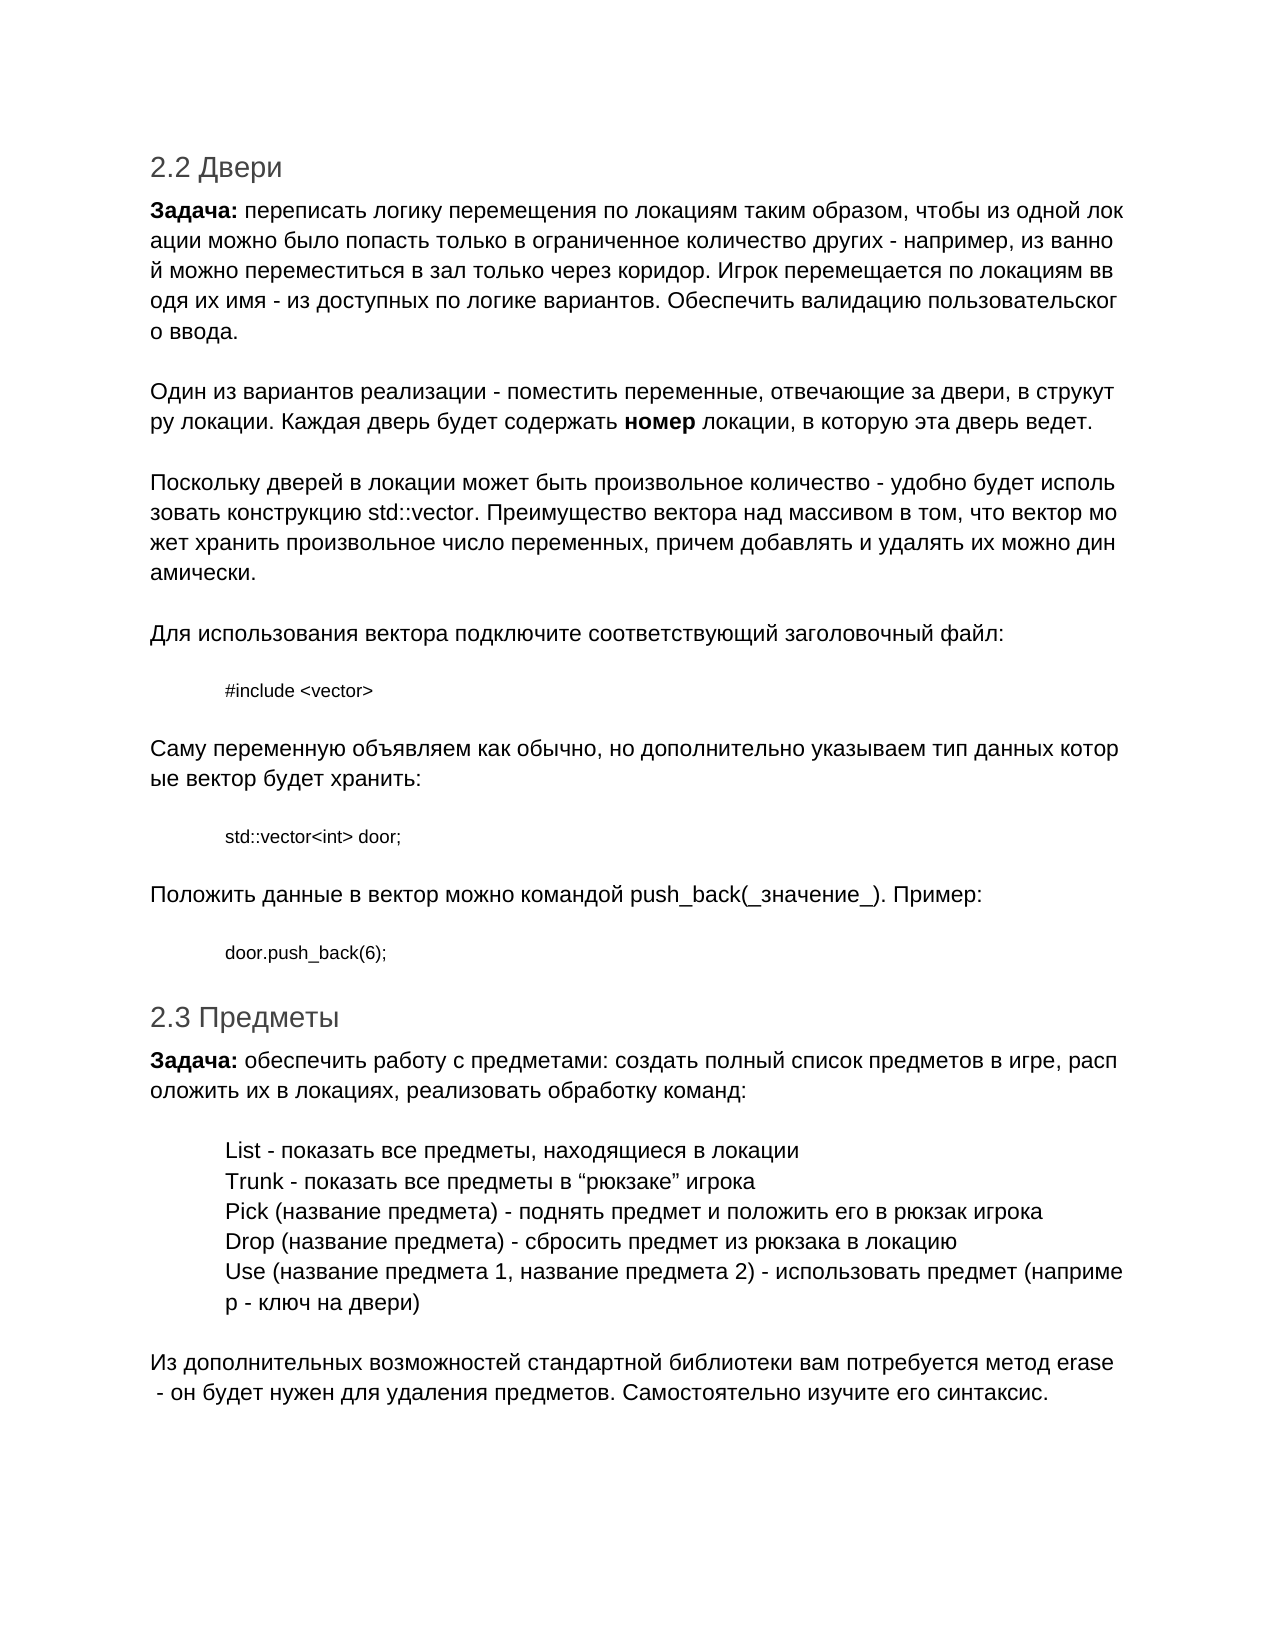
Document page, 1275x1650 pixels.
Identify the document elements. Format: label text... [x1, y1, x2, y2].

text Pick (название предмета) - поднять предмет и положить его в рюкзак игрока [225, 1198, 1125, 1224]
text Из дополнительных возможностей стандартной библиотеки вам потребуется метод erase - он будет нужен для удаления предметов. Самостоятельно изучите его синтаксис. [150, 1349, 1125, 1406]
text Drop (название предмета) - сбросить предмет из рюкзака в локацию [225, 1228, 1125, 1254]
text door.push_back(6); [150, 942, 1125, 963]
text Поскольку дверей в локации может быть произвольное количество - удобно будет использовать конструкцию std::vector. Преимущество вектора над массивом в том, что вектор может хранить произвольное число переменных, причем добавлять и удалять их можно динамически. [150, 469, 1125, 586]
text List - показать все предметы, находящиеся в локации [150, 1137, 1125, 1164]
text Для использования вектора подключите соответствующий заголовочный файл: [150, 620, 1125, 646]
text Положить данные в вектор можно командой push_back(_значение_). Пример: [150, 881, 1125, 908]
text std::vector<int> door; [150, 826, 1125, 847]
text Trunk - показать все предметы в “рюкзаке” игрока [150, 1168, 1125, 1194]
text Задача: переписать логику перемещения по локациям таким образом, чтобы из одной локации можно было попасть только в ограниченное количество других - например, из ванной можно переместиться в зал только через коридор. Игрок перемещается по локациям вводя их имя - из доступных по логике вариантов. Обеспечить валидацию пользовательского ввода. [150, 197, 1125, 344]
text Саму переменную объявляем как обычно, но дополнительно указываем тип данных которые вектор будет хранить: [150, 735, 1125, 792]
text Один из вариантов реализации - поместить переменные, отвечающие за двери, в струкутру локации. Каждая дверь будет содержать номер локации, в которую эта дверь ведет. [150, 378, 1125, 435]
text #include <vector> [150, 680, 1125, 702]
text Use (название предмета 1, название предмета 2) - использовать предмет (например - ключ на двери) [225, 1258, 1125, 1315]
subtitle 2.3 Предметы [150, 1000, 1125, 1033]
subtitle 2.2 Двери [150, 150, 1125, 183]
text Задача: обеспечить работу с предметами: создать полный список предметов в игре, расположить их в локациях, реализовать обработку команд: [150, 1047, 1125, 1103]
